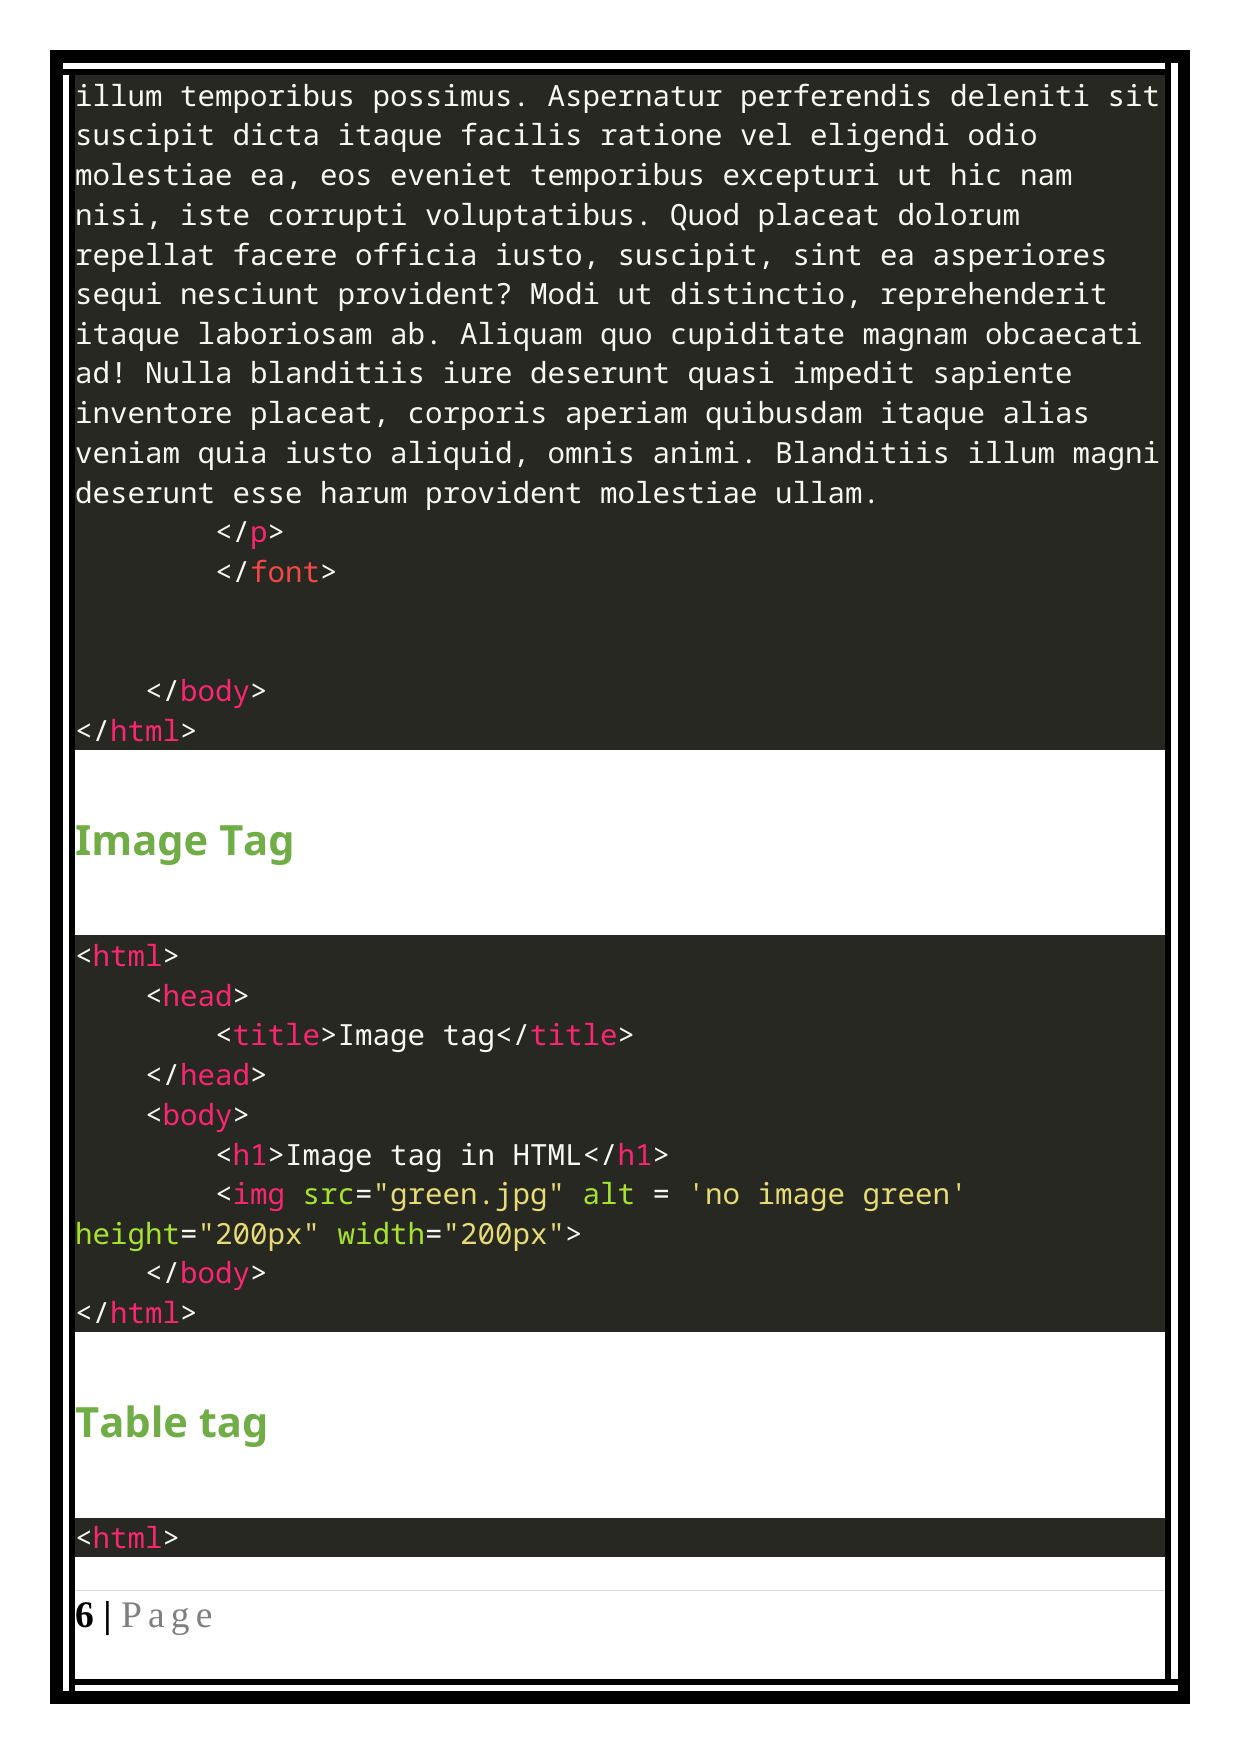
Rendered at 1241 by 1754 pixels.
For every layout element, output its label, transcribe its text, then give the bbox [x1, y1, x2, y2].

text </body> [75, 1253, 1165, 1292]
text </body> [75, 670, 1165, 710]
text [75, 75, 1165, 512]
text </font> [75, 551, 1165, 591]
subtitle Image Tag [75, 811, 1165, 868]
text </html> [75, 710, 1165, 750]
text <head> [75, 975, 1165, 1015]
text <h1>Image tag in HTML</h1> [75, 1134, 1165, 1173]
text </html> [75, 1292, 1165, 1332]
text <title>Image tag</title> [75, 1015, 1165, 1054]
text </head> [75, 1054, 1165, 1094]
subtitle Table tag [75, 1393, 1165, 1450]
text <html> [75, 1518, 1165, 1557]
text <body> [75, 1094, 1165, 1134]
text <html> [75, 935, 1165, 975]
text </p> [75, 512, 1165, 551]
text <img src="green.jpg" alt = 'no image green' height="200px" width="200px"> [75, 1173, 1165, 1253]
